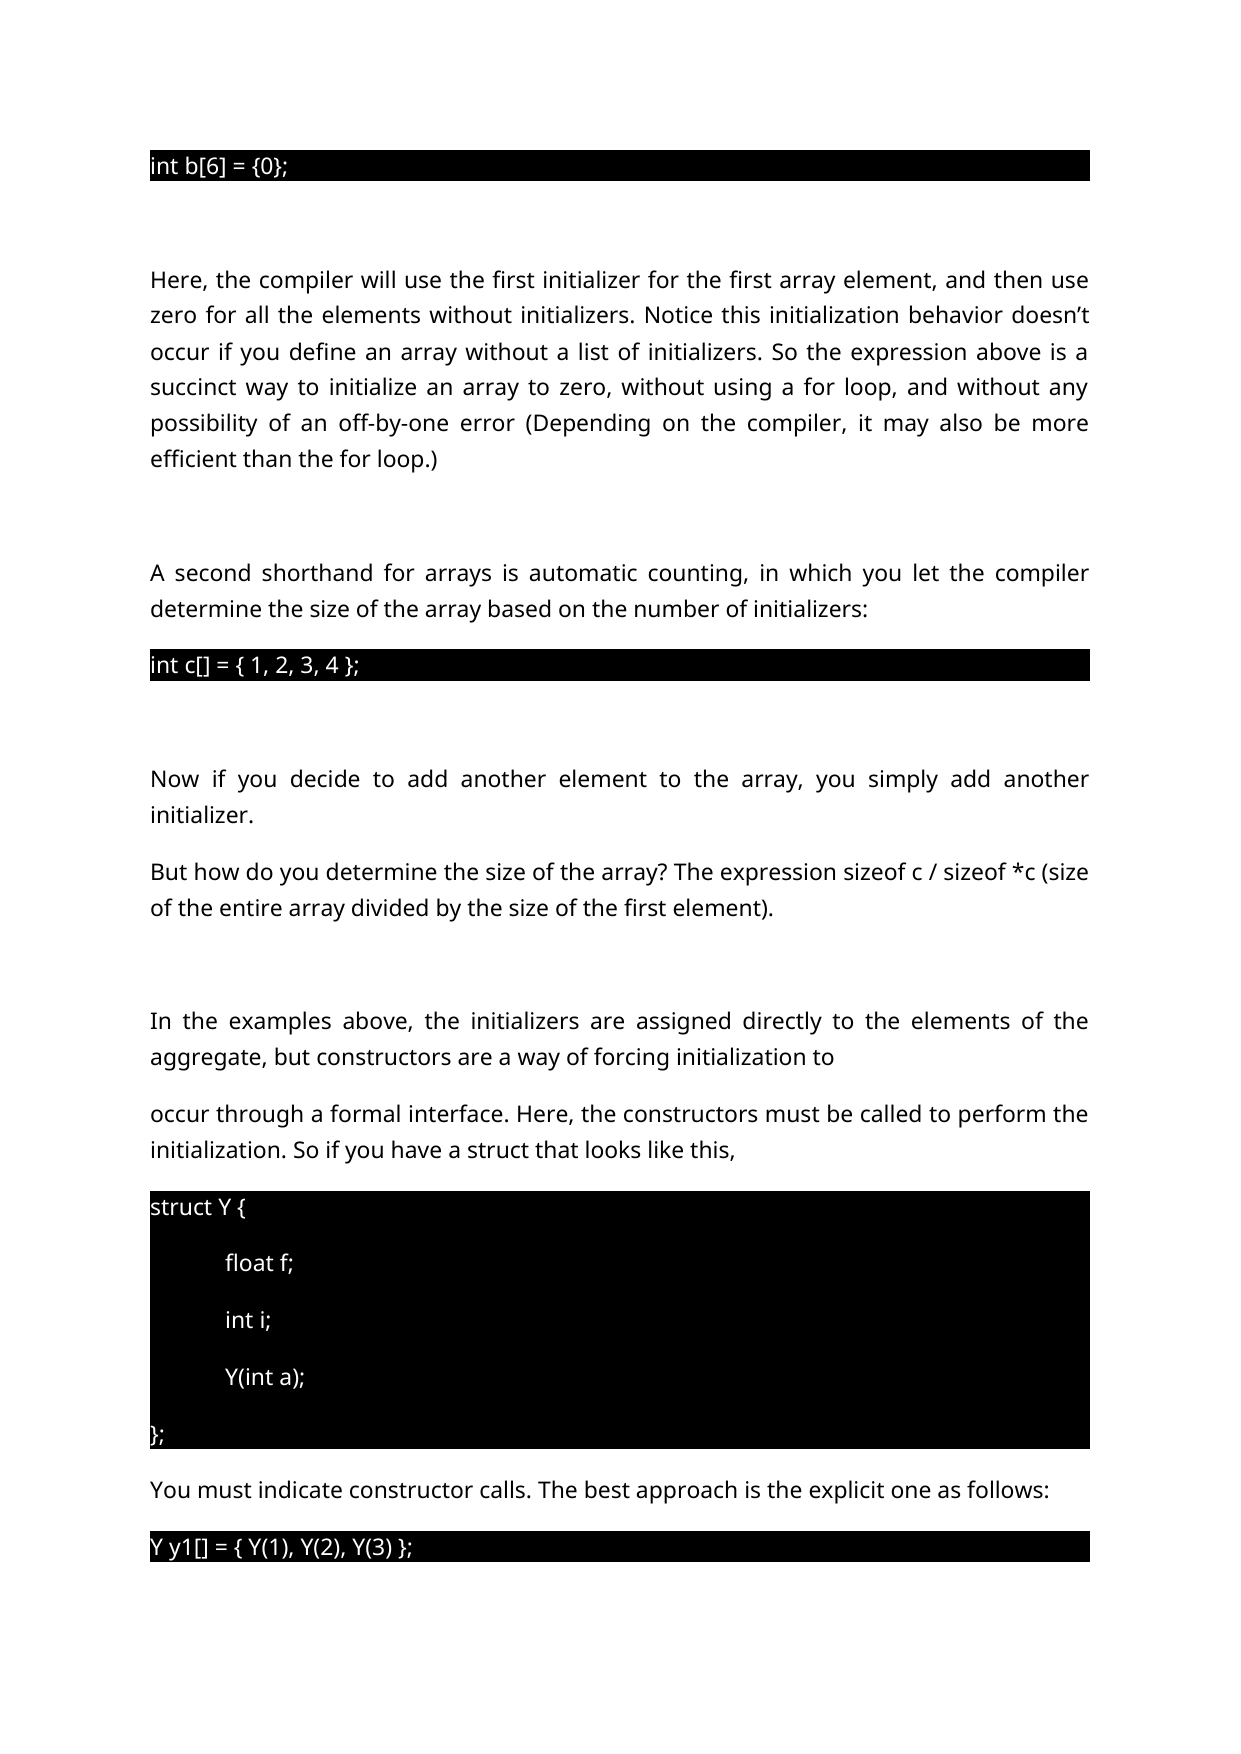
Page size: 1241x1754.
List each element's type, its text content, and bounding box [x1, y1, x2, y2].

text occur through a formal interface. Here, the constructors must be called to perform the initialization. So if you have a struct that looks like this, [150, 1098, 1090, 1165]
text You must indicate constructor calls. The best approach is the explicit one as follows: [150, 1474, 1090, 1506]
text int b[6] = {0}; [150, 150, 1090, 181]
text In the examples above, the initializers are assigned directly to the elements of the aggregate, but constructors are a way of forcing initialization to [150, 1005, 1090, 1072]
text Now if you decide to add another element to the array, you simply add another initializer. [150, 763, 1090, 830]
text }; [150, 1418, 1090, 1449]
text Y y1[] = { Y(1), Y(2), Y(3) }; [150, 1531, 1090, 1562]
text But how do you determine the size of the array? The expression sizeof c / sizeof *c (size of the entire array divided by the size of the first element). [150, 856, 1090, 923]
text int i; [150, 1304, 1090, 1335]
text struct Y { [150, 1191, 1090, 1222]
text Y(int a); [150, 1361, 1090, 1392]
text float f; [150, 1247, 1090, 1279]
text int c[] = { 1, 2, 3, 4 }; [150, 649, 1090, 681]
text A second shorthand for arrays is automatic counting, in which you let the compiler determine the size of the array based on the number of initializers: [150, 557, 1090, 624]
text Here, the compiler will use the first initializer for the first array element, and then use zero for all the elements without initializers. Notice this initialization behavior doesn’t occur if you define an array without a list of initializers. So the expression above is a succinct way to initialize an array to zero, without using a for loop, and without any possibility of an off-by-one error (Depending on the compiler, it may also be more efficient than the for loop.) [150, 263, 1090, 474]
